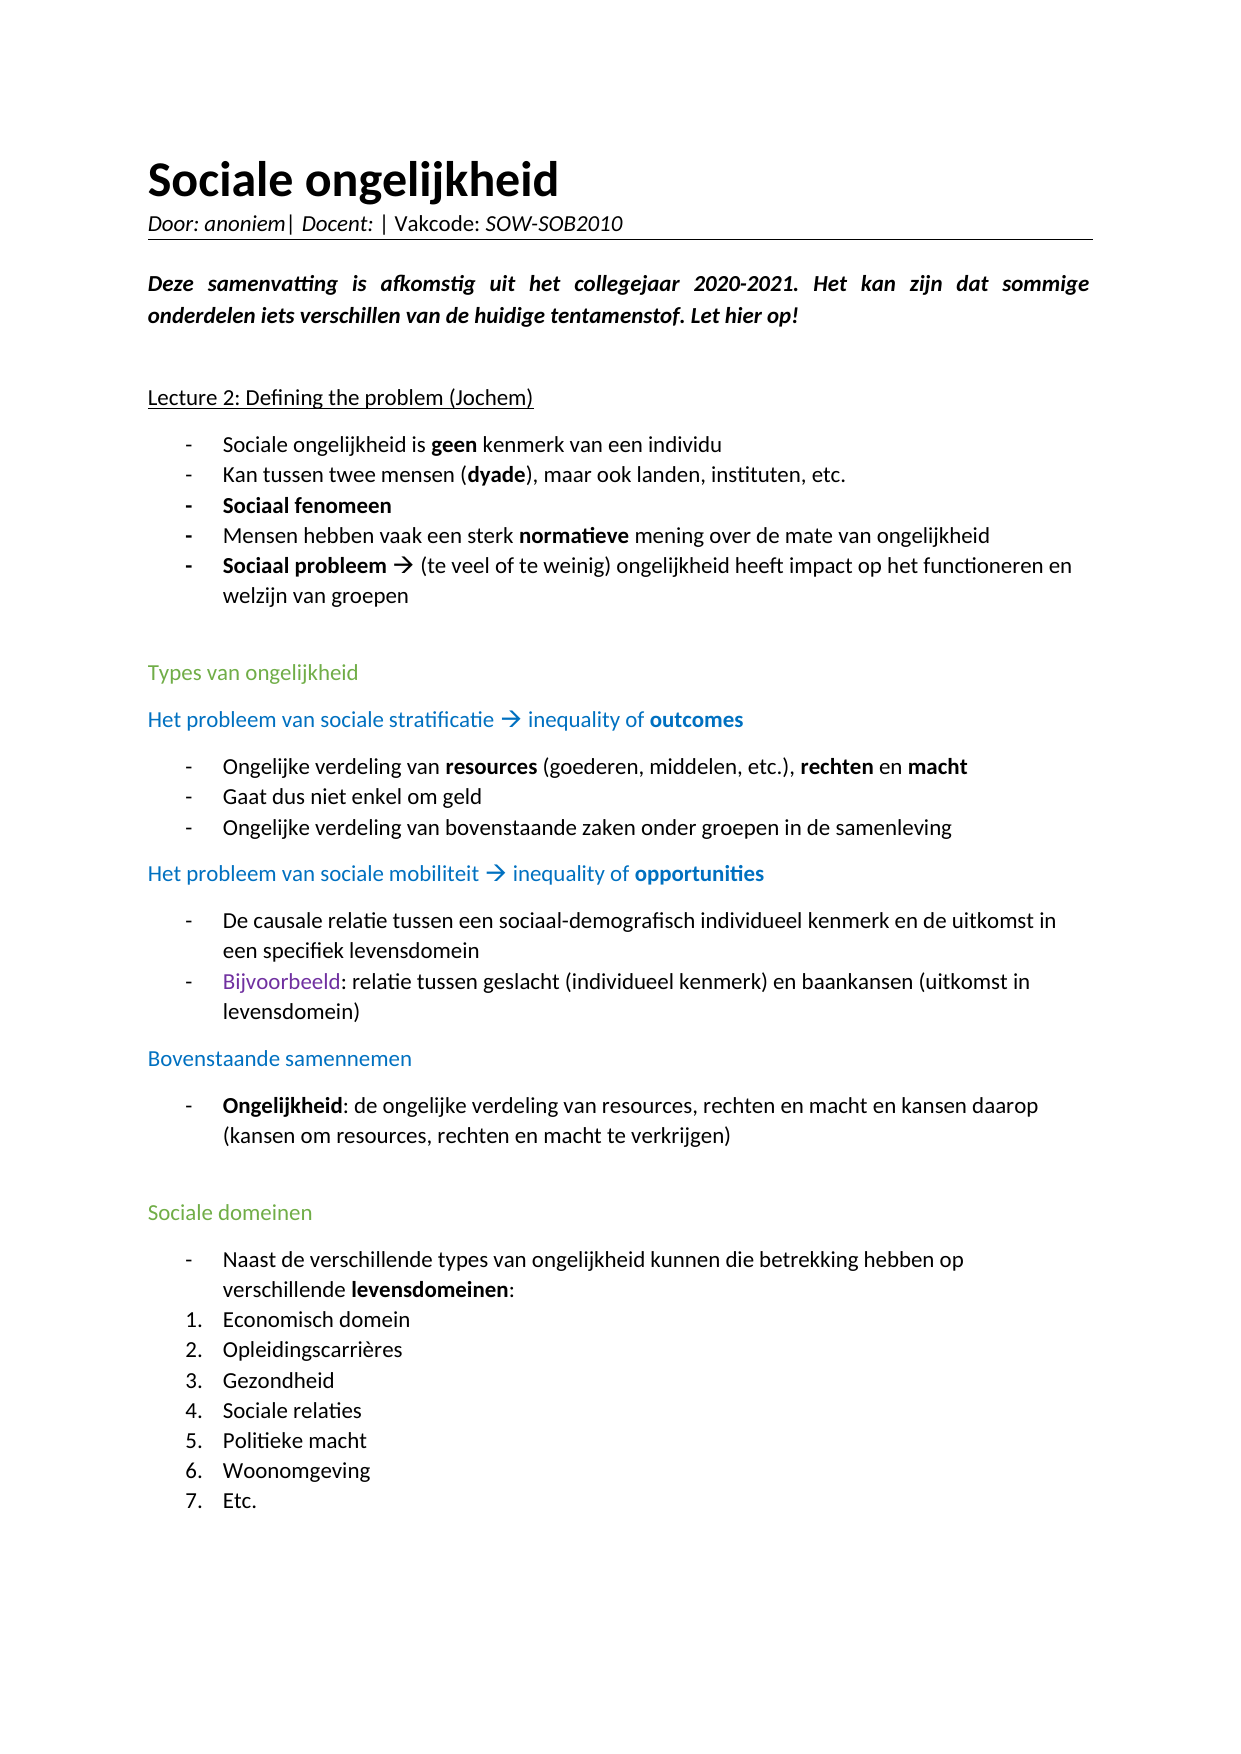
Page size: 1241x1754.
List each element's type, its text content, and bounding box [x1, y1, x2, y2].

text Door: anoniem| Docent: | Vakcode: SOW-SOB2010 [148, 209, 1093, 239]
list Sociaal probleem (te veel of te weinig) ongelijkheid heeft impact op het functioneren en welzijn van groepen [185, 551, 1093, 609]
list Kan tussen twee mensen (dyade), maar ook landen, instituten, etc. [185, 461, 1093, 488]
list Economisch domein [185, 1305, 1093, 1333]
text Bovenstaande samennemen [148, 1044, 1093, 1072]
list Sociaal fenomeen [185, 491, 1093, 519]
text Sociale ongelijkheid [148, 148, 1093, 209]
list Sociale relaties [185, 1396, 1093, 1424]
list De causale relatie tussen een sociaal-demografisch individueel kenmerk en de uitkomst in een specifiek levensdomein [185, 906, 1093, 964]
text Deze samenvatting is afkomstig uit het collegejaar 2020-2021. Het kan zijn dat sommige onderdelen iets verschillen van de huidige tentamenstof. Let hier op! [148, 269, 1093, 330]
list Ongelijke verdeling van bovenstaande zaken onder groepen in de samenleving [185, 813, 1093, 841]
list Mensen hebben vaak een sterk normatieve mening over de mate van ongelijkheid [185, 521, 1093, 549]
text Lecture 2: Defining the problem (Jochem) [148, 383, 1093, 411]
list Sociale ongelijkheid is geen kenmerk van een individu [185, 430, 1093, 458]
list Ongelijkheid: de ongelijke verdeling van resources, rechten en macht en kansen daarop (kansen om resources, rechten en macht te verkrijgen) [185, 1091, 1093, 1149]
text Types van ongelijkheid [148, 658, 1093, 686]
list Etc. [185, 1487, 1093, 1514]
list Gaat dus niet enkel om geld [185, 782, 1093, 810]
text Het probleem van sociale stratificatie inequality of outcomes [148, 705, 1093, 733]
text Sociale domeinen [148, 1198, 1093, 1226]
list Bijvoorbeeld: relatie tussen geslacht (individueel kenmerk) en baankansen (uitkomst in levensdomein) [185, 967, 1093, 1025]
text Het probleem van sociale mobiliteit inequality of opportunities [148, 859, 1093, 887]
list Ongelijke verdeling van resources (goederen, middelen, etc.), rechten en macht [185, 752, 1093, 780]
list Naast de verschillende types van ongelijkheid kunnen die betrekking hebben op verschillende levensdomeinen: [185, 1245, 1093, 1303]
list Politieke macht [185, 1426, 1093, 1454]
list Woonomgeving [185, 1456, 1093, 1484]
list Gezondheid [185, 1366, 1093, 1394]
list Opleidingscarrières [185, 1336, 1093, 1363]
